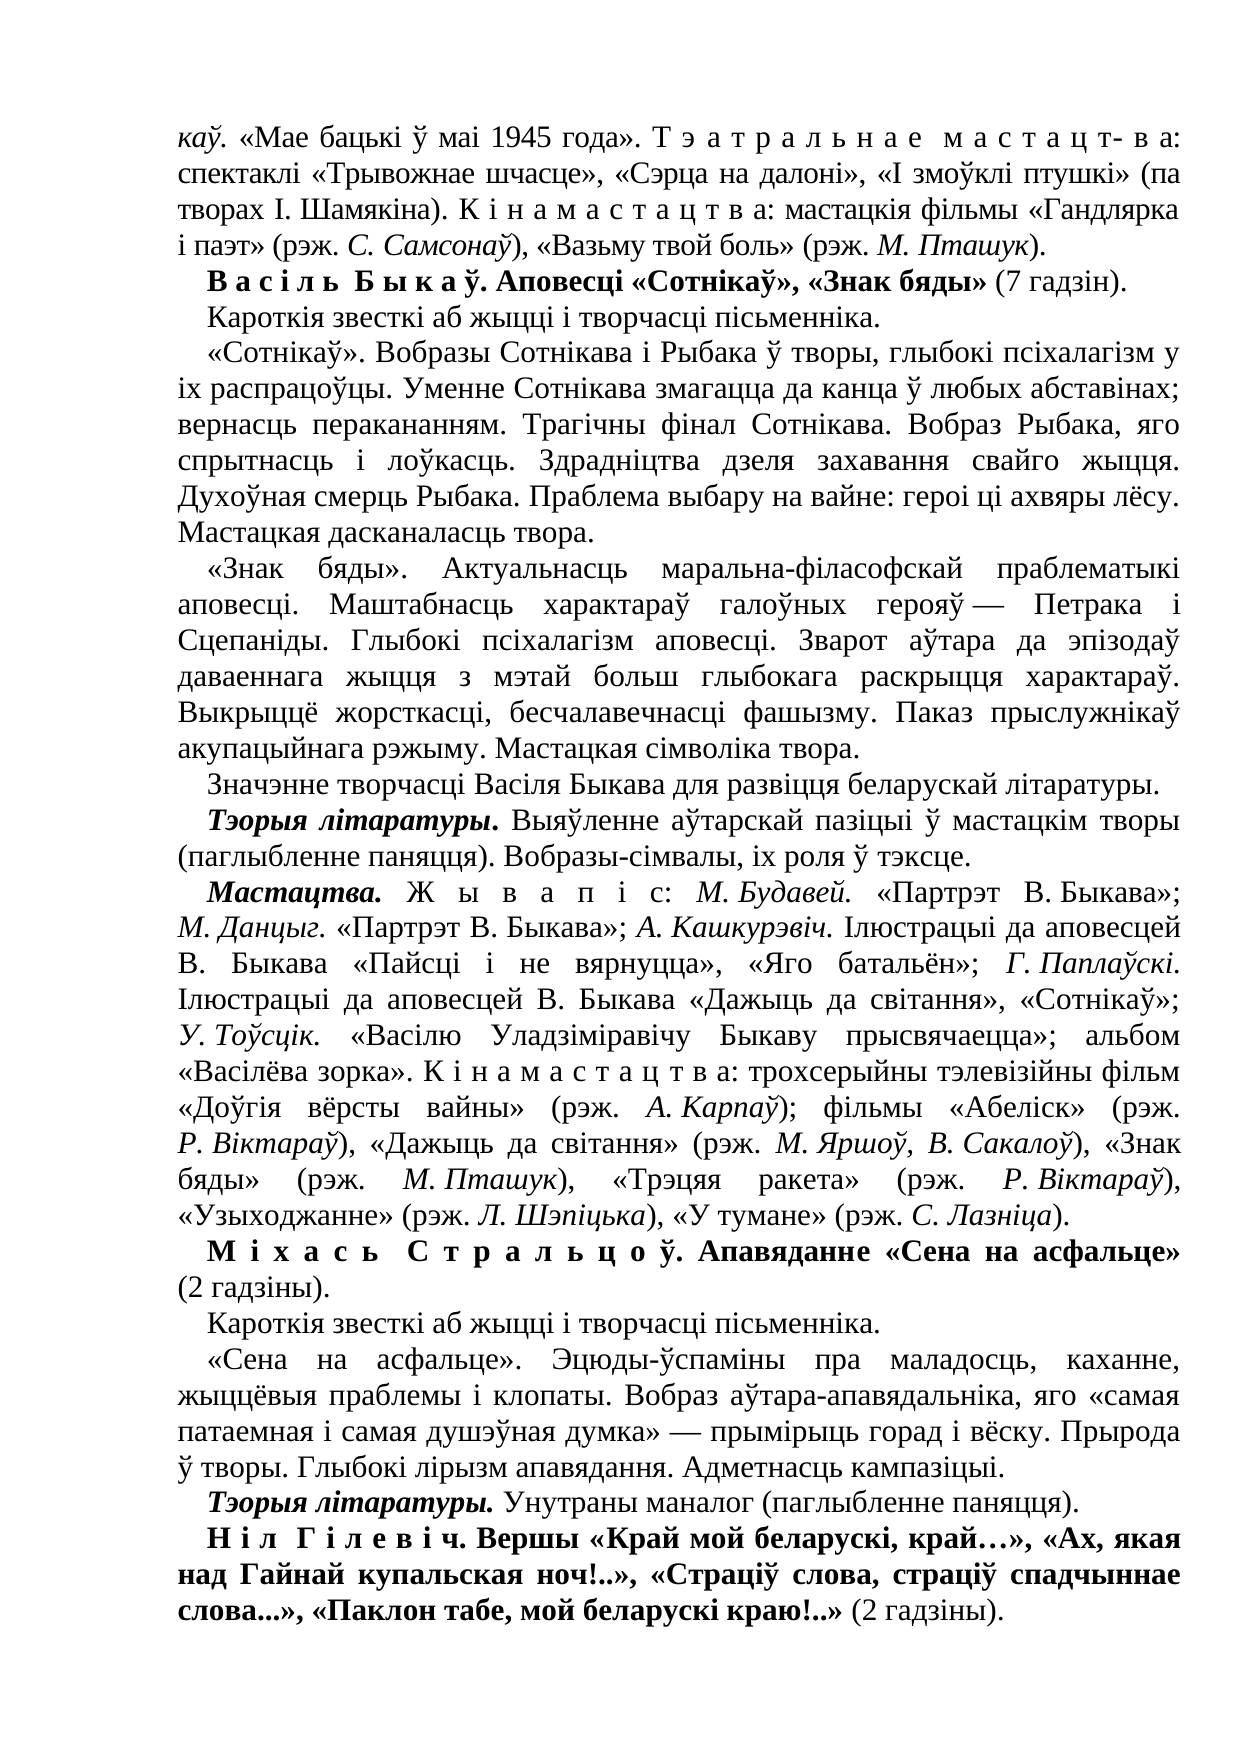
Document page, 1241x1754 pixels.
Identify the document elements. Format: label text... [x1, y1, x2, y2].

text «Знак бяды». Актуальнасць маральна-філасофскай праблематыкі аповесці. Маштабнасць характараў галоўных герояў — Петрака і Сцепаніды. Глыбокі псіхалагізм аповесці. Зварот аўтара да эпізодаў даваеннага жыцця з мэтай больш глыбокага раскрыцця характараў. Выкрыццё жорсткасці, бесчалавечнасці фашызму. Паказ прыслужнікаў акупацыйнага рэжыму. Мастацкая сімволіка твора. [177, 549, 1181, 765]
text Н і л Г і л е в і ч. Вершы «Край мой беларускі, край…», «Ах, якая над Гайнай купальская ноч!..», «Страціў слова, страціў спадчыннае слова...», «Паклон табе, мой беларускі краю!..» (2 гадзіны). [177, 1520, 1181, 1627]
text Мастацтва. Ж ы в а п і с: М. Будавей. «Партрэт В. Быкава»; М. Данцыг. «Партрэт В. Быкава»; А. Кашкурэвіч. Ілюстрацыі да аповесцей В. Быкава «Пайсці і не вярнуцца», «Яго батальён»; Г. Паплаўскі. Ілюстрацыі да аповесцей В. Быкава «Дажыць да світання», «Сотнікаў»; У. Тоўсцік. «Васілю Уладзіміравічу Быкаву прысвячаецца»; альбом «Васілёва зорка». К і н а м а с т а ц т в а: трохсерыйны тэлевізійны фільм «Доўгія вёрсты вайны» (рэж. А. Карпаў); фільмы «Абеліск» (рэж. Р. Віктараў), «Дажыць да світання» (рэж. М. Яршоў, В. Сакалоў), «Знак бяды» (рэж. М. Пташук), «Трэцяя ракета» (рэж. Р. Віктараў), «Узыходжанне» (рэж. Л. Шэпіцька), «У тумане» (рэж. С. Лазніца). [177, 873, 1181, 1232]
text Тэорыя літаратуры. Выяўленне аўтарскай пазіцыі ў мастацкім творы (паглыбленне паняцця). Вобразы-сімвалы, іх роля ў тэксце. [177, 801, 1181, 873]
text В а с і л ь Б ы к а ў. Аповесці «Сотнікаў», «Знак бяды» (7 гадзін). [177, 262, 1181, 298]
text Значэнне творчасці Васіля Быкава для развіцця беларускай літаратуры. [177, 765, 1181, 801]
text М і х а с ь С т р а л ь ц о ў. Апавяданне «Сена на асфальце» (2 гадзіны). [177, 1232, 1181, 1304]
text Кароткія звесткі аб жыцці і творчасці пісьменніка. [177, 1304, 1181, 1340]
text «Сотнікаў». Вобразы Сотнікава і Рыбака ў творы, глыбокі псіхалагізм у іх распрацоўцы. Уменне Сотнікава змагацца да канца ў любых абставінах; вернасць перакананням. Трагічны фінал Сотнікава. Вобраз Рыбака, яго спрытнасць і лоўкасць. Здрадніцтва дзеля захавання свайго жыцця. Духоўная смерць Рыбака. Праблема выбару на вайне: героі ці ахвяры лёсу. Мастацкая дасканаласць твора. [177, 334, 1181, 549]
text Кароткія звесткі аб жыцці і творчасці пісьменніка. [177, 298, 1181, 334]
text Тэорыя літаратуры. Унутраны маналог (паглыбленне паняцця). [177, 1484, 1181, 1520]
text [177, 118, 1181, 262]
text «Сена на асфальце». Эцюды-ўспаміны пра маладосць, каханне, жыццёвыя праблемы і клопаты. Вобраз аўтара-апавядальніка, яго «самая патаемная і самая душэўная думка» — прымірыць горад і вёску. Прырода ў творы. Глыбокі лірызм апавядання. Адметнасць кампазіцыі. [177, 1340, 1181, 1484]
